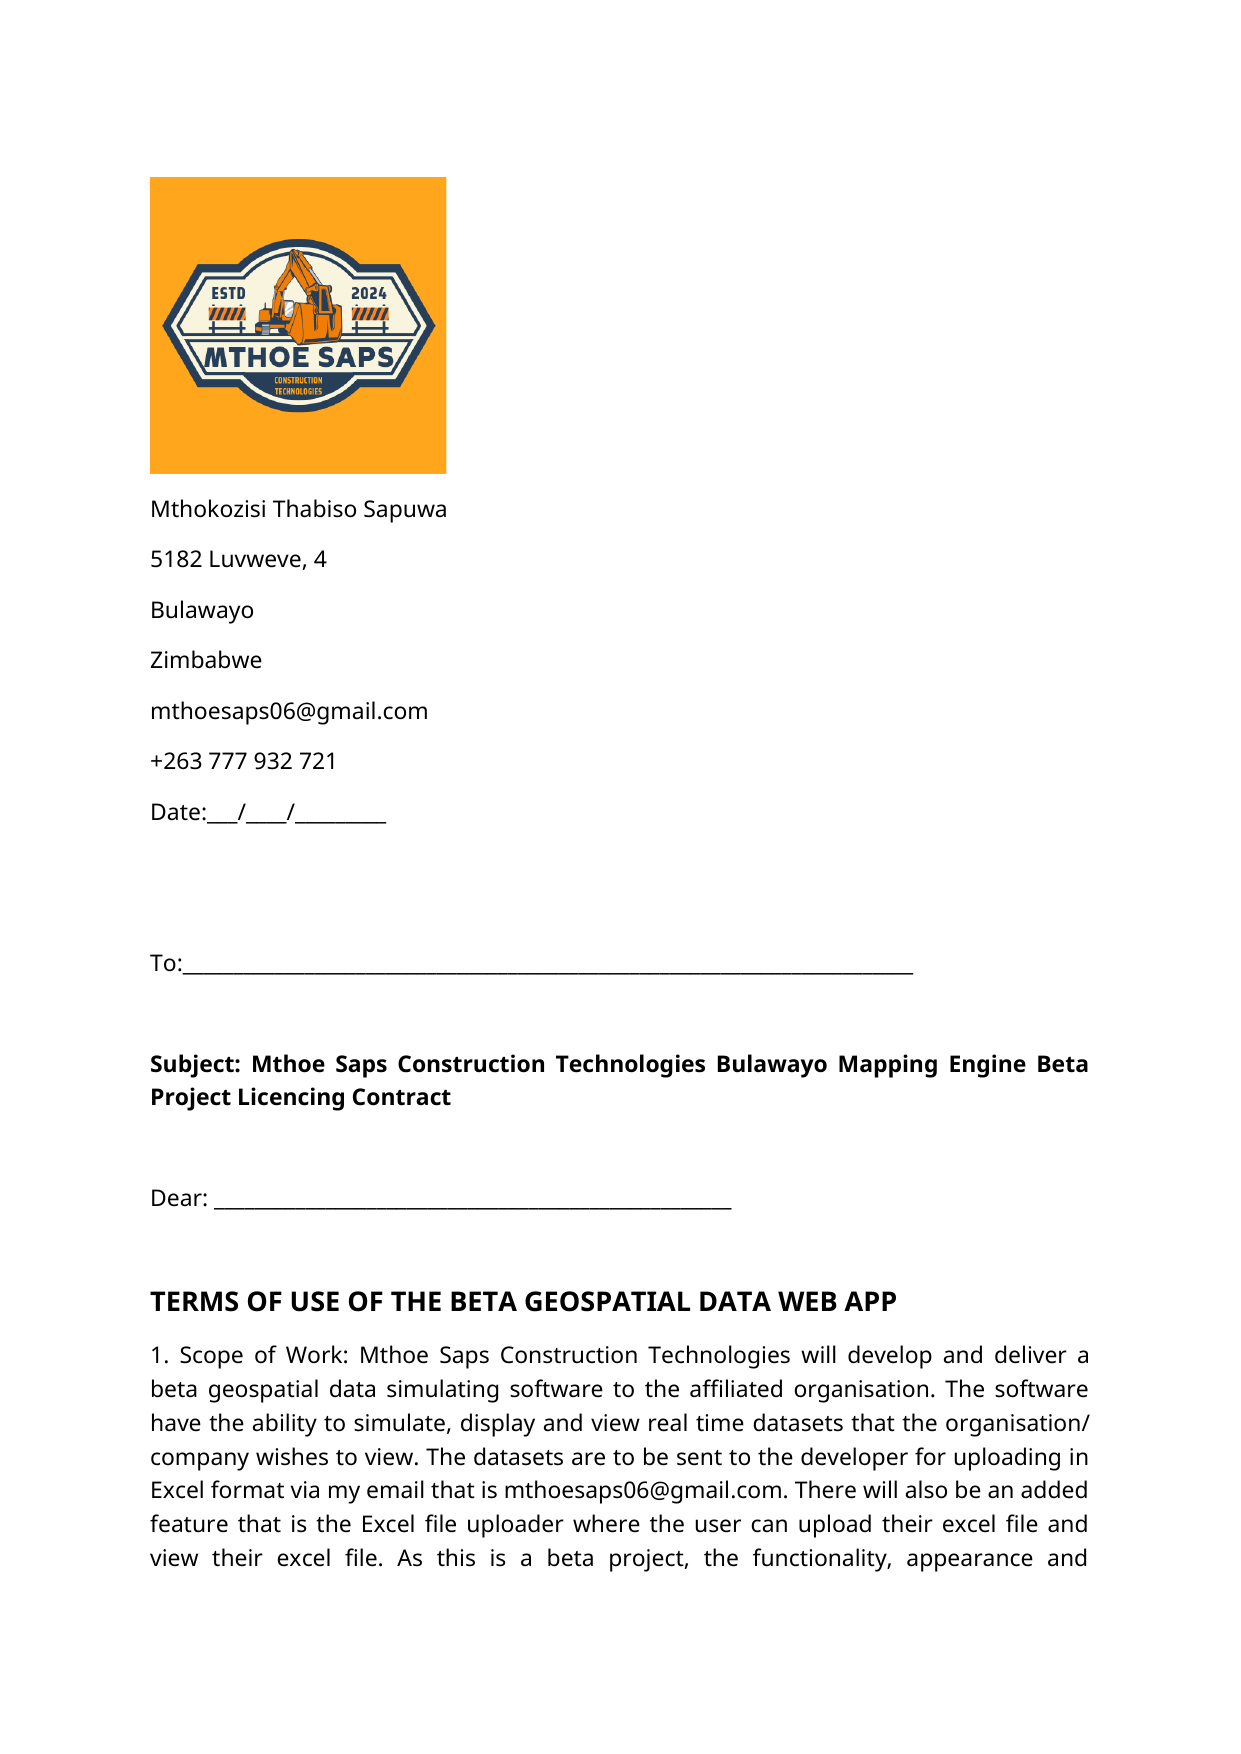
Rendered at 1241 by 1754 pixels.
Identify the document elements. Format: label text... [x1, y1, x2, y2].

text Mthokozisi Thabiso Sapuwa [150, 493, 1090, 524]
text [150, 1339, 1090, 1573]
text 5182 Luvweve, 4 [150, 543, 1090, 574]
text +263 777 932 721 [150, 745, 1090, 776]
text Bulawayo [150, 594, 1090, 625]
text Date:___/____/_________ [150, 795, 1090, 827]
picture [150, 177, 447, 474]
text Subject: Mthoe Saps Construction Technologies Bulawayo Mapping Engine Beta Project Licencing Contract [150, 1047, 1090, 1112]
text Dear: ___________________________________________________ [150, 1182, 1090, 1213]
text TERMS OF USE OF THE BETA GEOSPATIAL DATA WEB APP [150, 1283, 1090, 1320]
text Zimbabwe [150, 644, 1090, 675]
text mthoesaps06@gmail.com [150, 694, 1090, 726]
text To:________________________________________________________________________ [150, 947, 1090, 978]
